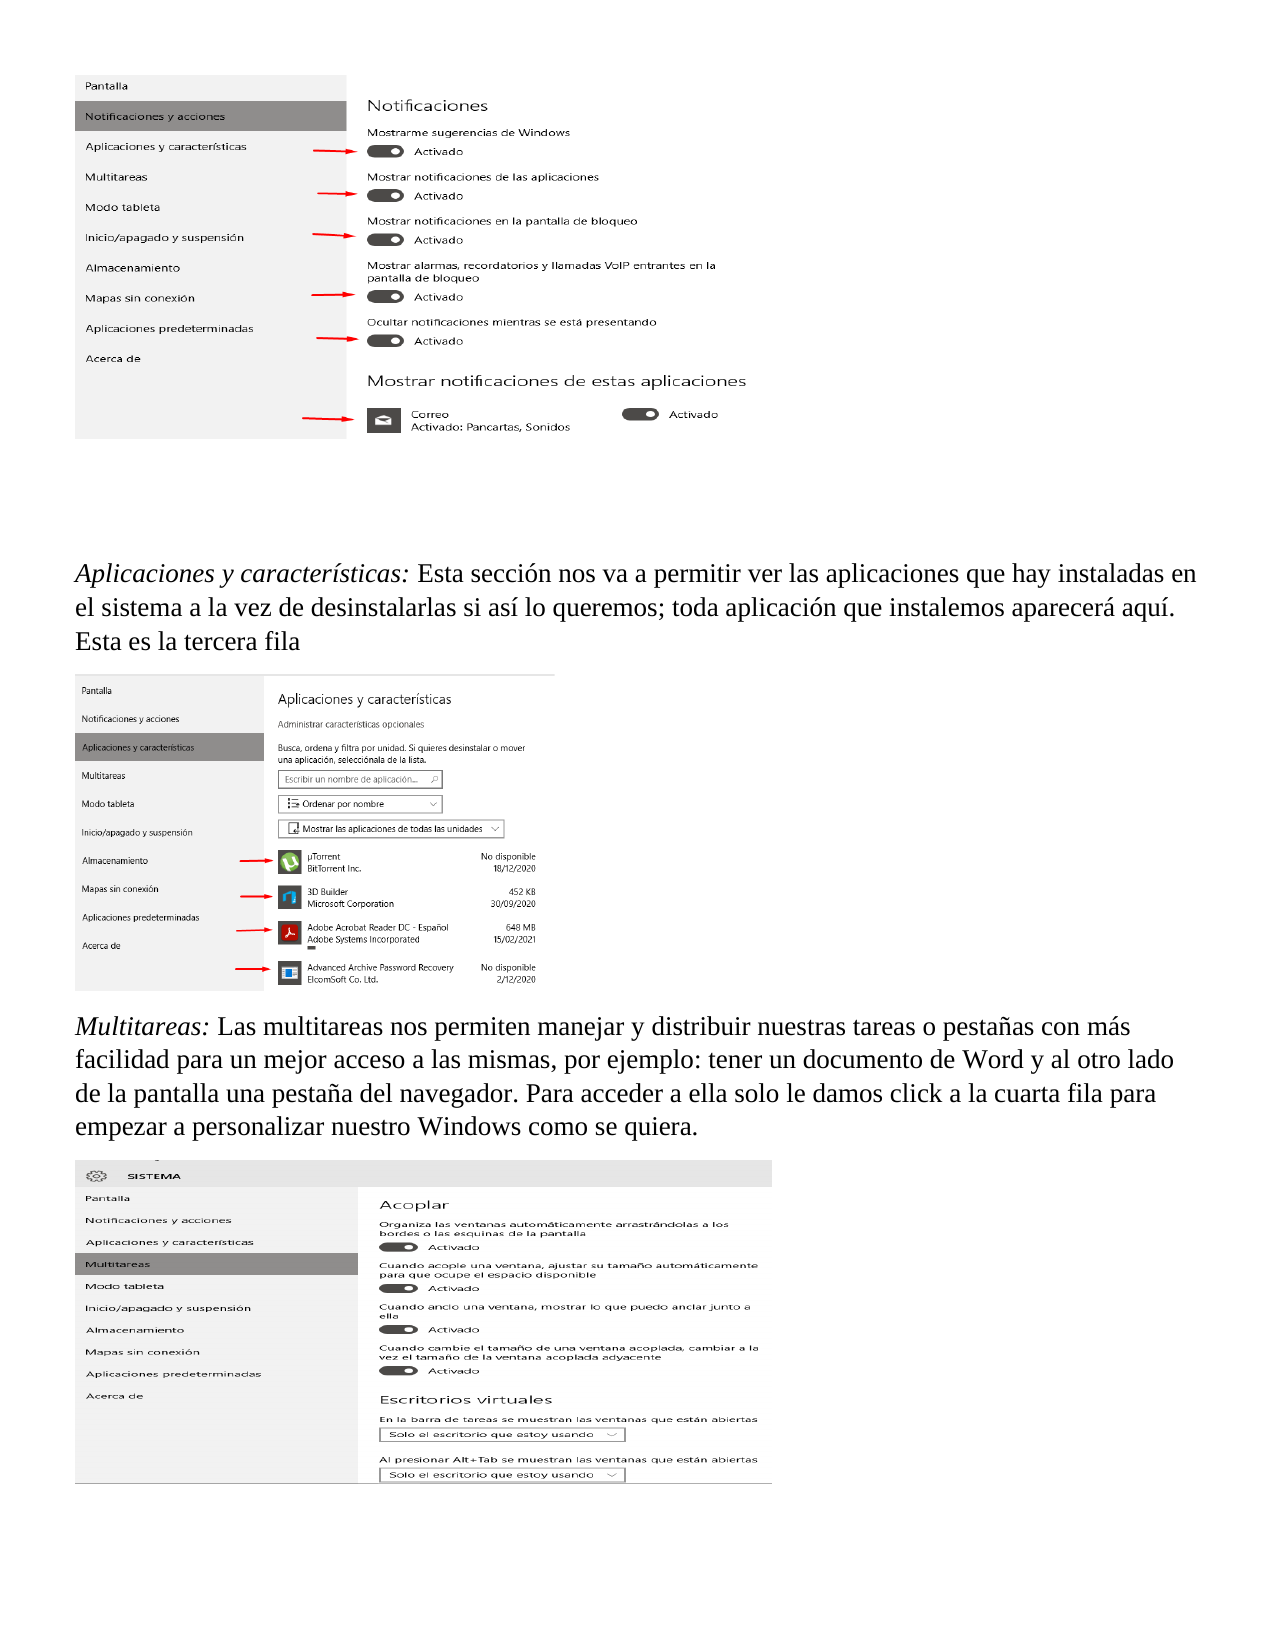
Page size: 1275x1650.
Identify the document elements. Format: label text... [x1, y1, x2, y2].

text Aplicaciones y características: Esta sección nos va a permitir ver las aplicaciones que hay instaladas en el sistema a la vez de desinstalarlas si así lo queremos; toda aplicación que instalemos aparecerá aquí. Esta es la tercera fila [75, 557, 1200, 656]
picture [75, 674, 555, 991]
text Multitareas: Las multitareas nos permiten manejar y distribuir nuestras tareas o pestañas con más facilidad para un mejor acceso a las mismas, por ejemplo: tener un documento de Word y al otro lado de la pantalla una pestaña del navegador. Para acceder a ella solo le damos click a la cuarta fila para empezar a personalizar nuestro Windows como se quiera. [75, 1010, 1200, 1141]
picture [75, 75, 750, 439]
picture [75, 1160, 772, 1484]
